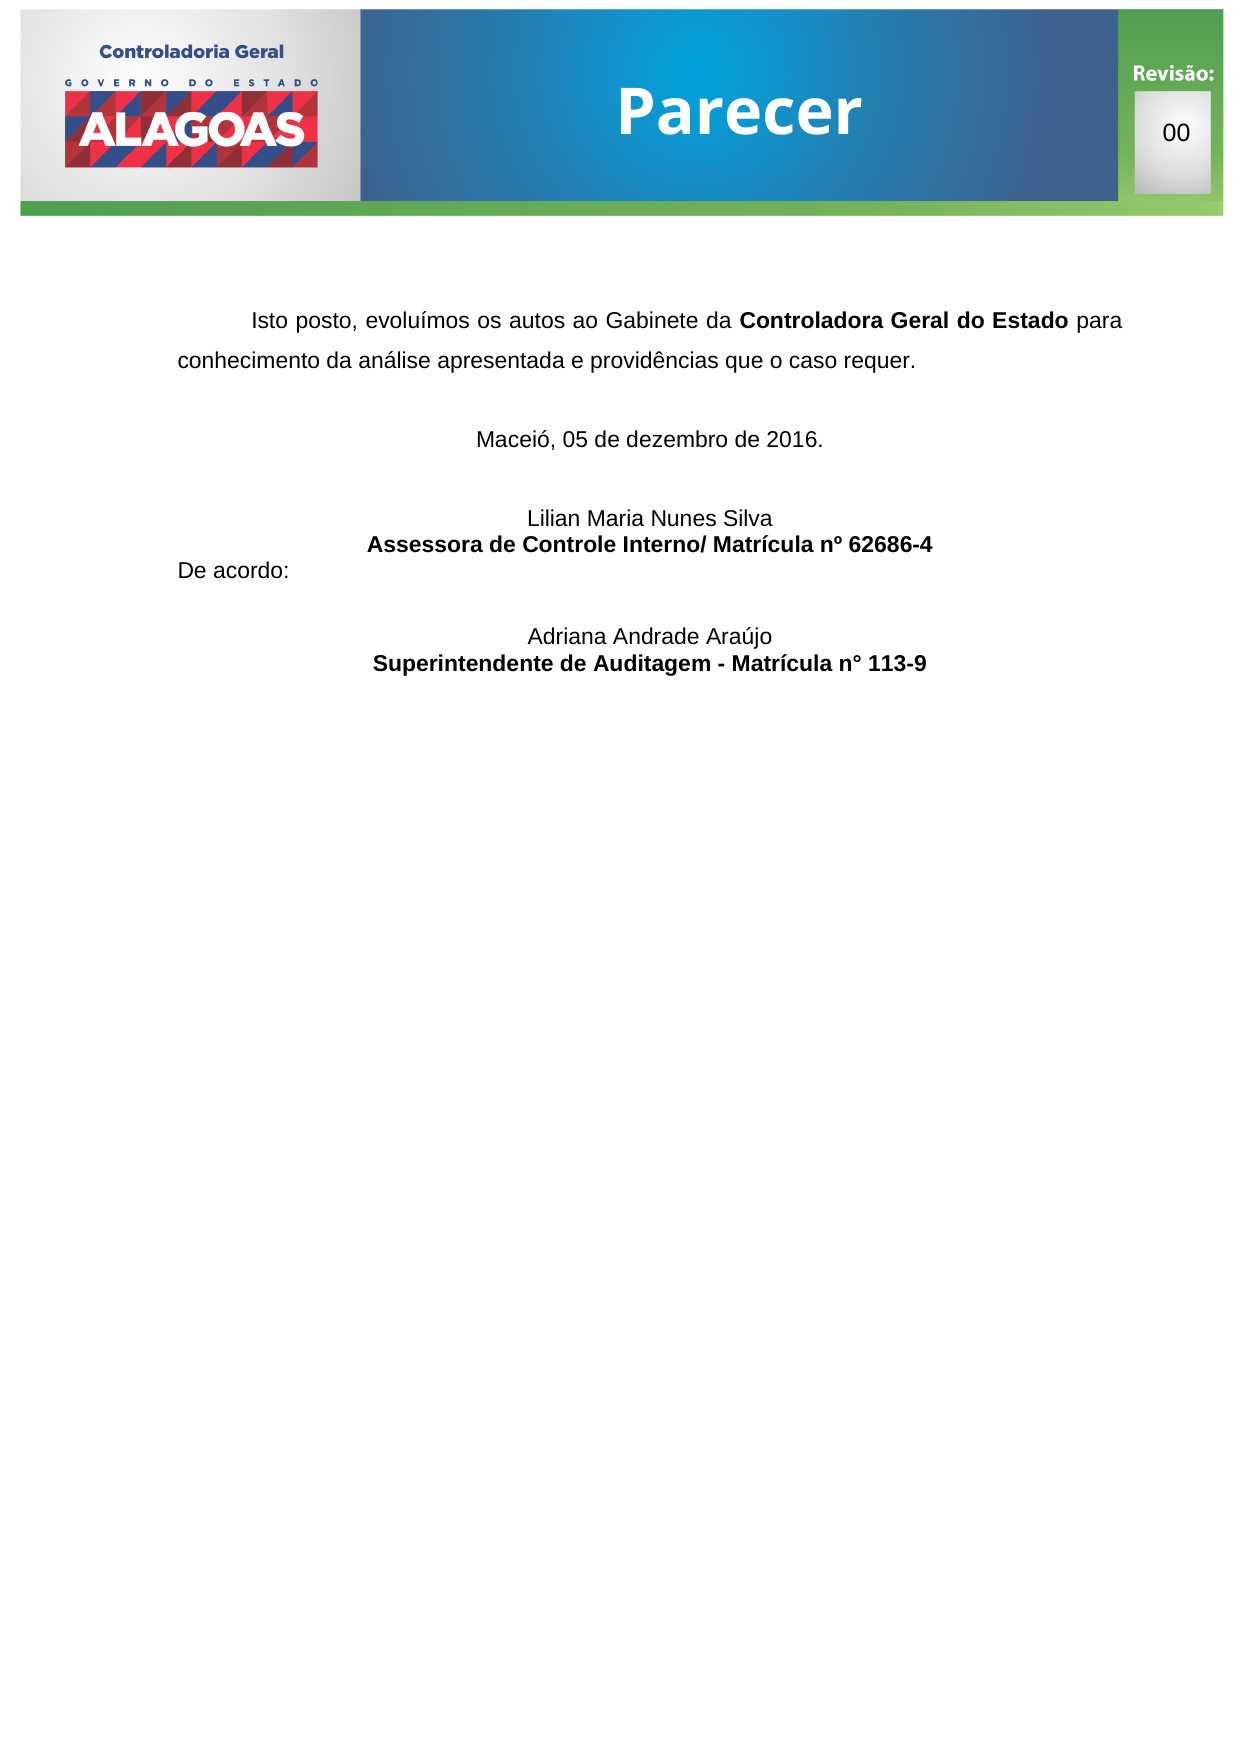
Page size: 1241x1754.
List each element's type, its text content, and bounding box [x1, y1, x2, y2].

text De acordo: [177, 557, 1122, 584]
text Superintendente de Auditagem - Matrícula n° 113-9 [177, 649, 1122, 676]
text Maceió, 05 de dezembro de 2016. [177, 426, 1122, 452]
picture [20, 9, 1224, 216]
text Isto posto, evoluímos os autos ao Gabinete da Controladora Geral do Estado para conhecimento da análise apresentada e providências que o caso requer. [177, 307, 1122, 373]
text Lilian Maria Nunes Silva [177, 505, 1122, 531]
text Adriana Andrade Araújo [177, 623, 1122, 649]
text Assessora de Controle Interno/ Matrícula nº 62686-4 [177, 531, 1122, 557]
